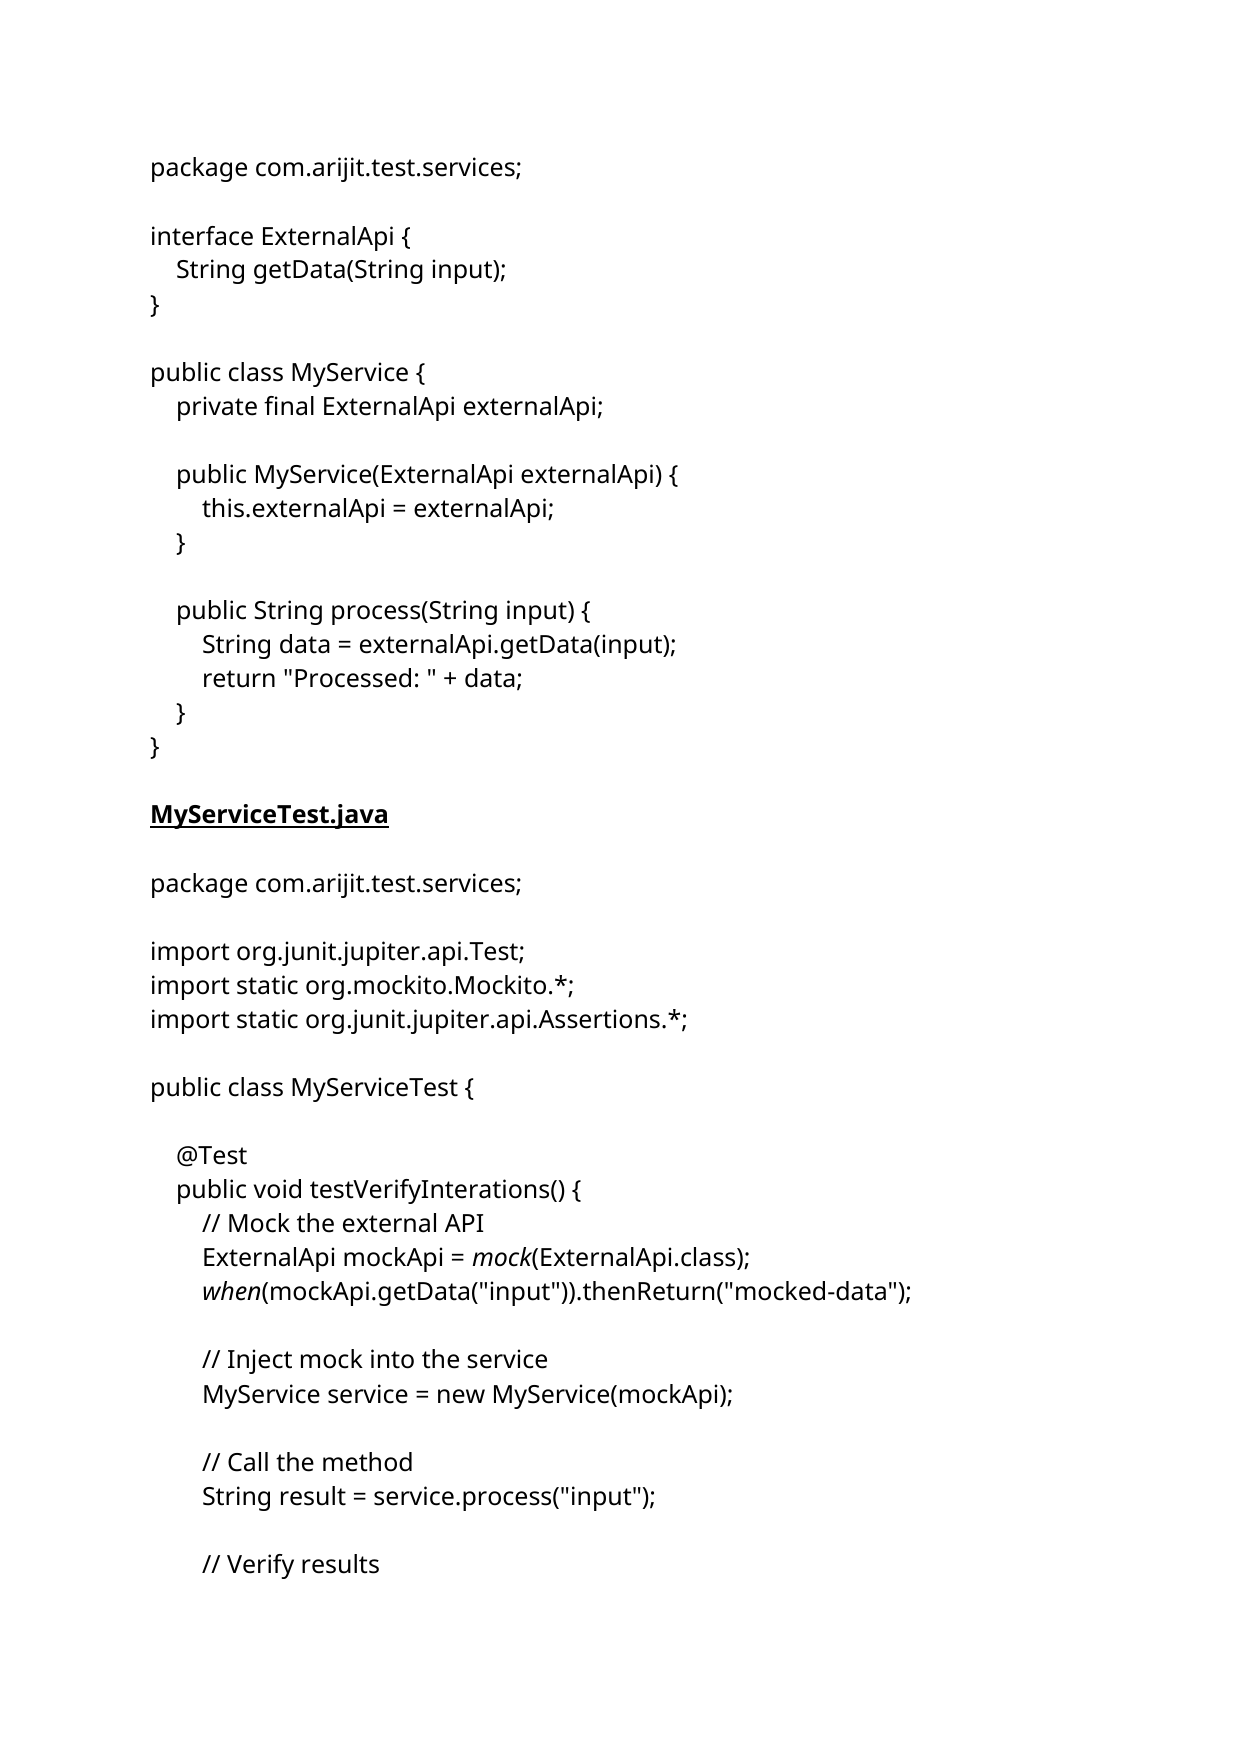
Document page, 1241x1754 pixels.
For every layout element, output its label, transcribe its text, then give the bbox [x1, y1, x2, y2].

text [150, 865, 1090, 1581]
text package com.arijit.test.services; interface ExternalApi { String getData(String input); } public class MyService { private final ExternalApi externalApi; public MyService(ExternalApi externalApi) { this.externalApi = externalApi; } public String process(String input) { String data = externalApi.getData(input); return "Processed: " + data; } } [150, 150, 1090, 763]
text MyServiceTest.java [150, 797, 1090, 831]
